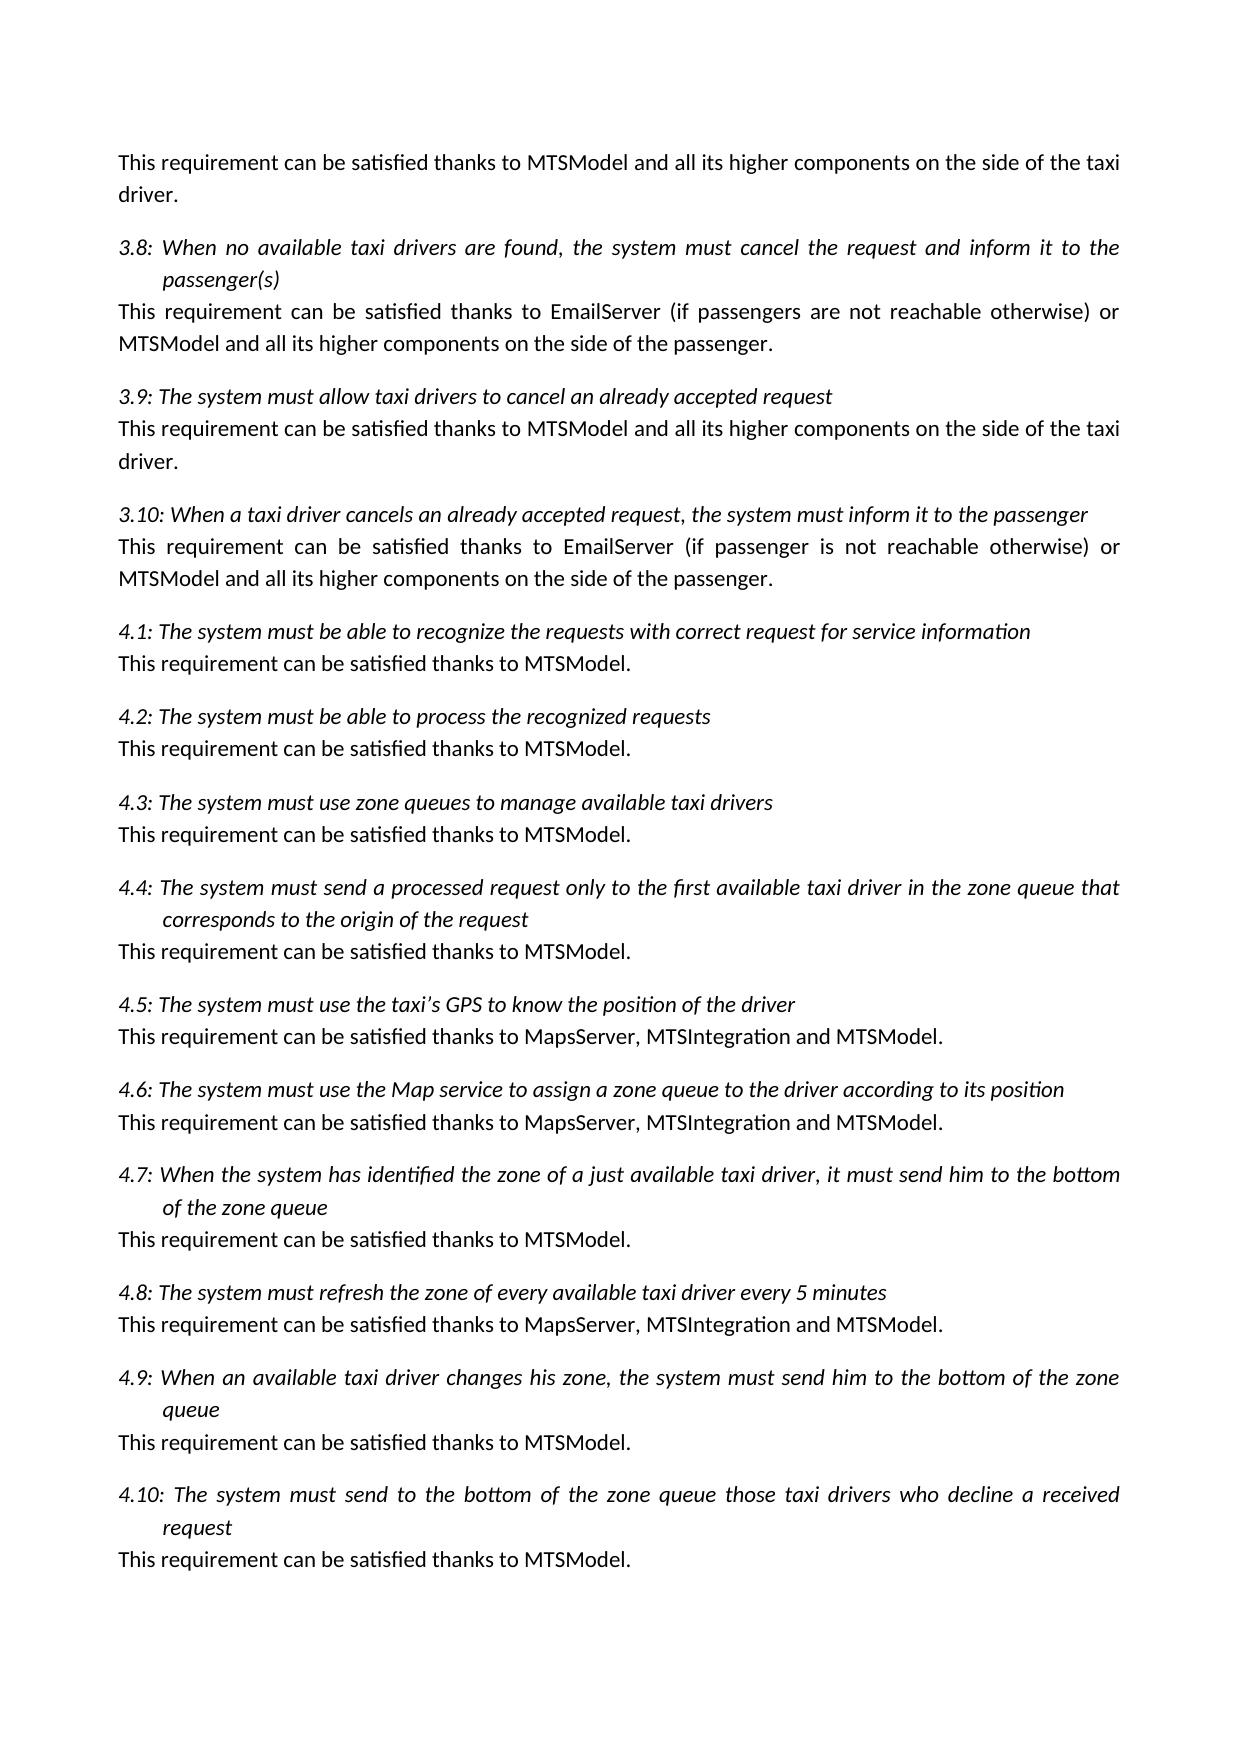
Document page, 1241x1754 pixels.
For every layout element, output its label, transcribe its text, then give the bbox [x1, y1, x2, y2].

text This requirement can be satisfied thanks to MTSModel. [118, 1225, 1122, 1253]
text This requirement can be satisfied thanks to MapsServer, MTSIntegration and MTSModel. [118, 1310, 1122, 1338]
text 4.1: The system must be able to recognize the requests with correct request for service information [118, 617, 1122, 645]
text 4.6: The system must use the Map service to assign a zone queue to the driver according to its position [118, 1075, 1122, 1103]
text This requirement can be satisfied thanks to MapsServer, MTSIntegration and MTSModel. [118, 1108, 1122, 1136]
text 4.9: When an available taxi driver changes his zone, the system must send him to the bottom of the zone queue [118, 1363, 1122, 1423]
text 4.5: The system must use the taxi’s GPS to know the position of the driver [118, 990, 1122, 1018]
text 4.3: The system must use zone queues to manage available taxi drivers [118, 788, 1122, 816]
text This requirement can be satisfied thanks to MTSModel. [118, 649, 1122, 677]
text This requirement can be satisfied thanks to MTSModel and all its higher components on the side of the taxi driver. [118, 414, 1122, 475]
text 3.8: When no available taxi drivers are found, the system must cancel the request and inform it to the passenger(s) [118, 233, 1122, 293]
text This requirement can be satisfied thanks to EmailServer (if passenger is not reachable otherwise) or MTSModel and all its higher components on the side of the passenger. [118, 532, 1122, 592]
text This requirement can be satisfied thanks to EmailServer (if passengers are not reachable otherwise) or MTSModel and all its higher components on the side of the passenger. [118, 297, 1122, 357]
text This requirement can be satisfied thanks to MTSModel. [118, 937, 1122, 965]
text 4.10: The system must send to the bottom of the zone queue those taxi drivers who decline a received request [118, 1481, 1122, 1541]
text This requirement can be satisfied thanks to MapsServer, MTSIntegration and MTSModel. [118, 1022, 1122, 1050]
text 4.4: The system must send a processed request only to the first available taxi driver in the zone queue that corresponds to the origin of the request [118, 873, 1122, 933]
text 3.10: When a taxi driver cancels an already accepted request, the system must inform it to the passenger [118, 500, 1122, 528]
text This requirement can be satisfied thanks to MTSModel. [118, 1428, 1122, 1456]
text 3.9: The system must allow taxi drivers to cancel an already accepted request [118, 382, 1122, 410]
text This requirement can be satisfied thanks to MTSModel. [118, 734, 1122, 763]
text 4.2: The system must be able to process the recognized requests [118, 702, 1122, 730]
text This requirement can be satisfied thanks to MTSModel. [118, 820, 1122, 848]
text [118, 1545, 1122, 1573]
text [118, 148, 1122, 208]
text 4.8: The system must refresh the zone of every available taxi driver every 5 minutes [118, 1278, 1122, 1306]
text 4.7: When the system has identified the zone of a just available taxi driver, it must send him to the bottom of the zone queue [118, 1161, 1122, 1221]
